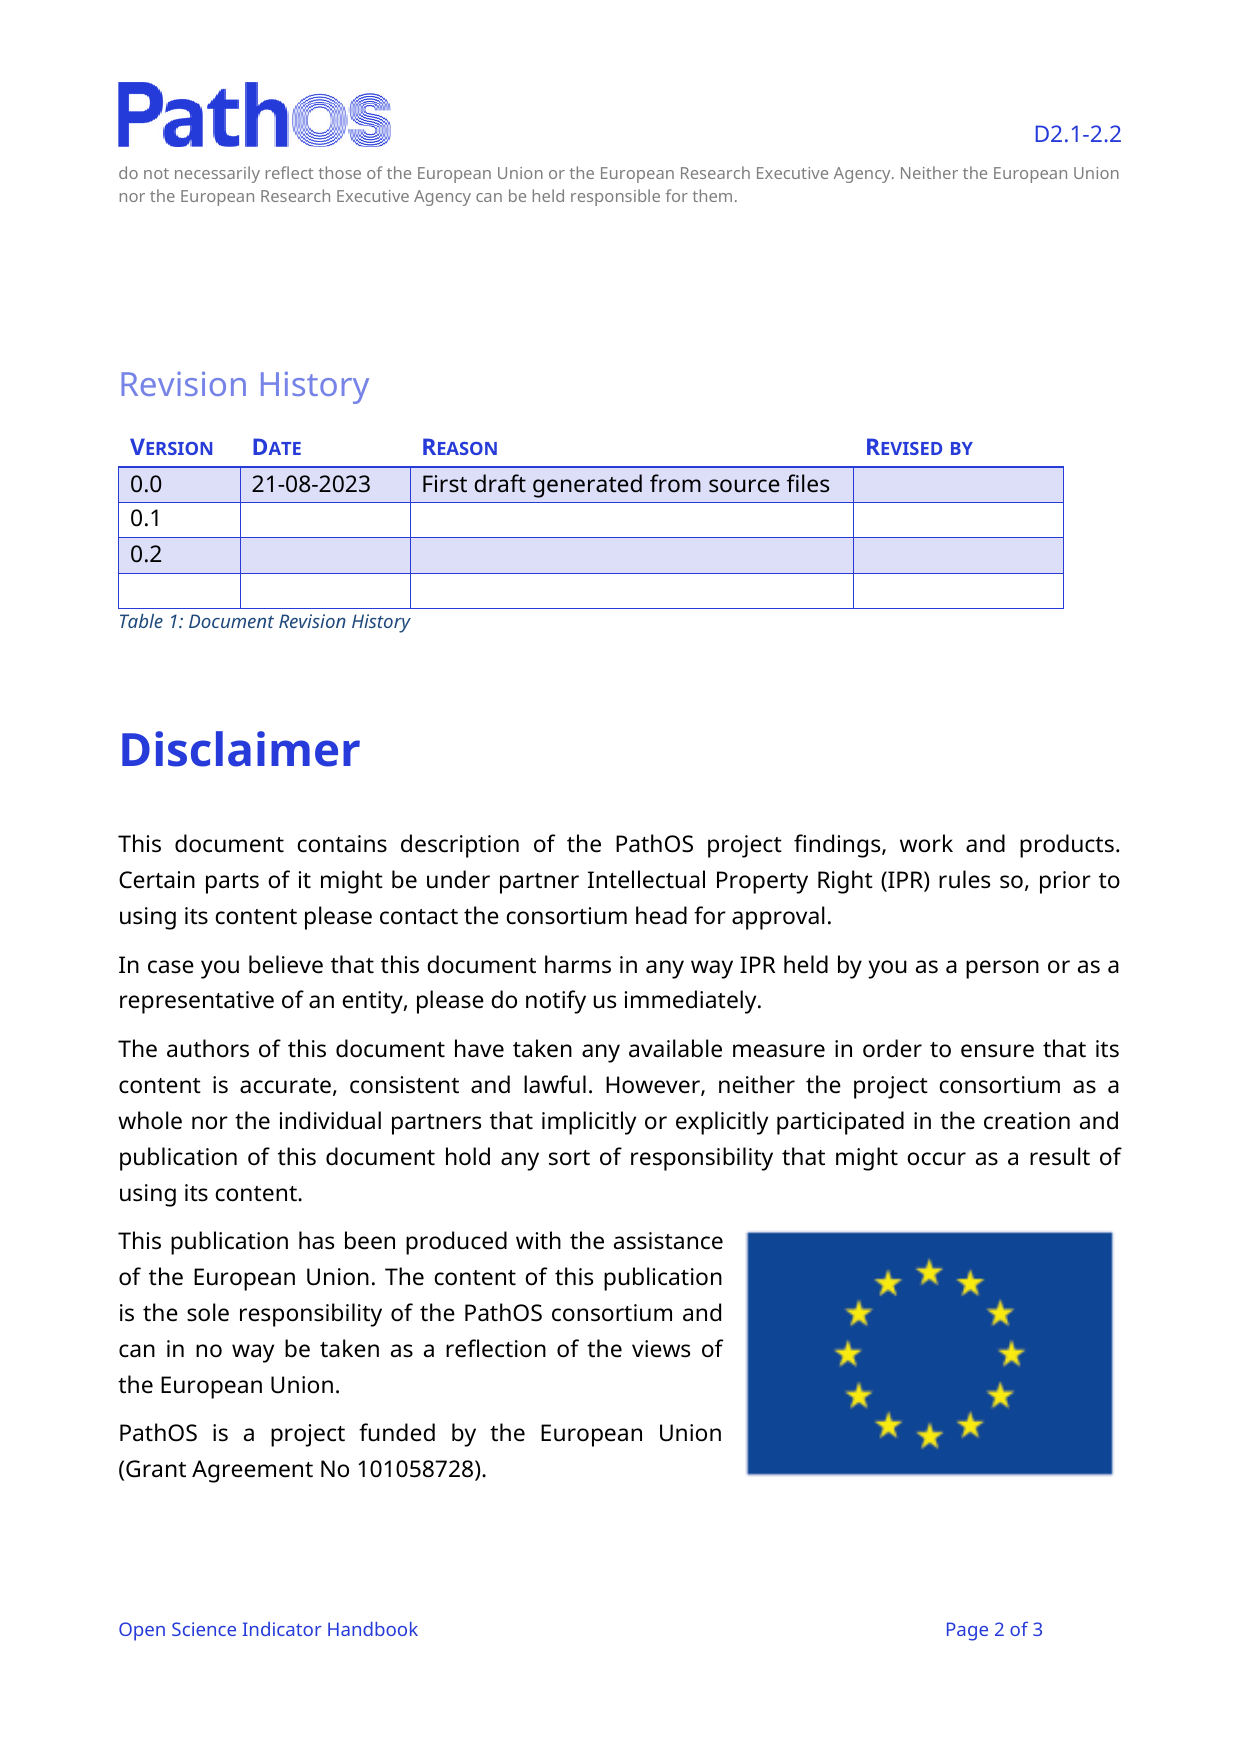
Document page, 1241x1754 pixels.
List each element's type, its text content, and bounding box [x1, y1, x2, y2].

table_cell 0.2 [119, 538, 240, 573]
table_cell First draft generated from source files [411, 468, 853, 502]
subtitle Revision History [118, 361, 1122, 406]
picture [118, 82, 391, 147]
table_header Revised by [854, 431, 1064, 466]
table_cell [241, 503, 410, 537]
picture [738, 1227, 1117, 1479]
table_cell [119, 574, 240, 608]
subtitle Disclaimer [118, 717, 1137, 780]
table_cell [411, 503, 853, 537]
table_cell [241, 574, 410, 608]
text In case you believe that this document harms in any way IPR held by you as a person or as a representative of an entity, please do notify us immediately. [118, 948, 1122, 1016]
table_cell [411, 538, 853, 573]
table_header Date [240, 431, 410, 466]
text This document contains description of the PathOS project findings, work and products. Certain parts of it might be under partner Intellectual Property Right (IPR) rules so, prior to using its content please contact the consortium head for approval. [118, 828, 1122, 931]
text The authors of this document have taken any available measure in order to ensure that its content is accurate, consistent and lawful. However, neither the project consortium as a whole nor the individual partners that implicitly or explicitly participated in the creation and publication of this document hold any sort of responsibility that might occur as a result of using its content. [118, 1033, 1122, 1208]
table_cell [854, 503, 1063, 537]
table_cell [854, 574, 1063, 608]
table_cell 0.0 [119, 468, 240, 502]
table_cell [411, 574, 853, 608]
text This publication has been produced with the assistance of the European Union. The content of this publication is the sole responsibility of the PathOS consortium and can in no way be taken as a reflection of the views of the European Union. [118, 1225, 1122, 1400]
table_cell 21-08-2023 [241, 468, 410, 502]
table_cell [854, 468, 1063, 502]
table_header Reason [410, 431, 854, 466]
text Table 1: Document Revision History [118, 609, 1122, 634]
table_cell [241, 538, 410, 573]
text PathOS is a project funded by the European Union (Grant Agreement No 101058728). [118, 1417, 1122, 1484]
table_cell [854, 538, 1063, 573]
table_cell 0.1 [119, 503, 240, 537]
table_header Version [119, 431, 240, 466]
